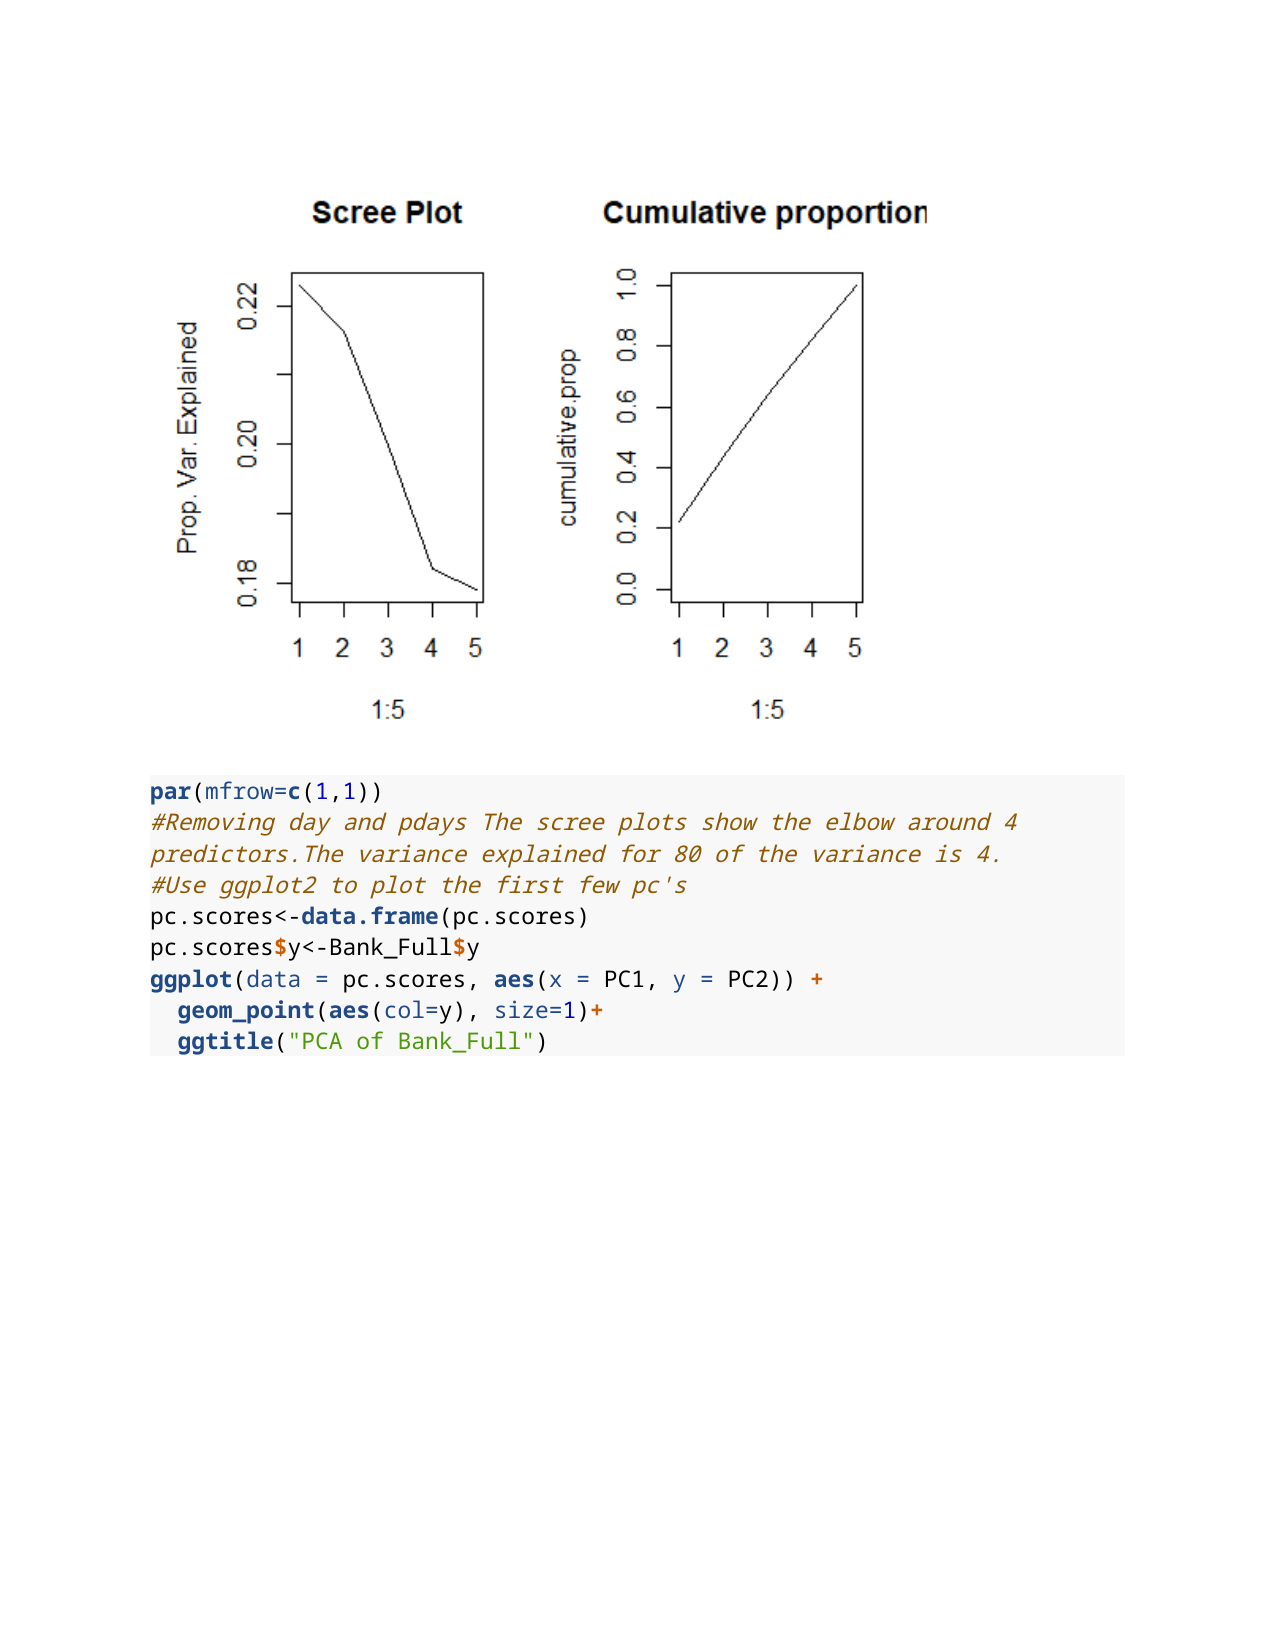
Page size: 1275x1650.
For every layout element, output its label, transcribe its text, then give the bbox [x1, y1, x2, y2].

picture [168, 150, 927, 757]
text par(mfrow=c(1,1)) #Removing day and pdays The scree plots show the elbow around 4 predictors.The variance explained for 80 of the variance is 4. #Use ggplot2 to plot the first few pc's pc.scores<-data.frame(pc.scores) pc.scores$y<-Bank_Full$y ggplot(data = pc.scores, aes(x = PC1, y = PC2)) + geom_point(aes(col=y), size=1)+ ggtitle("PCA of Bank_Full") [384, 775, 1125, 1056]
